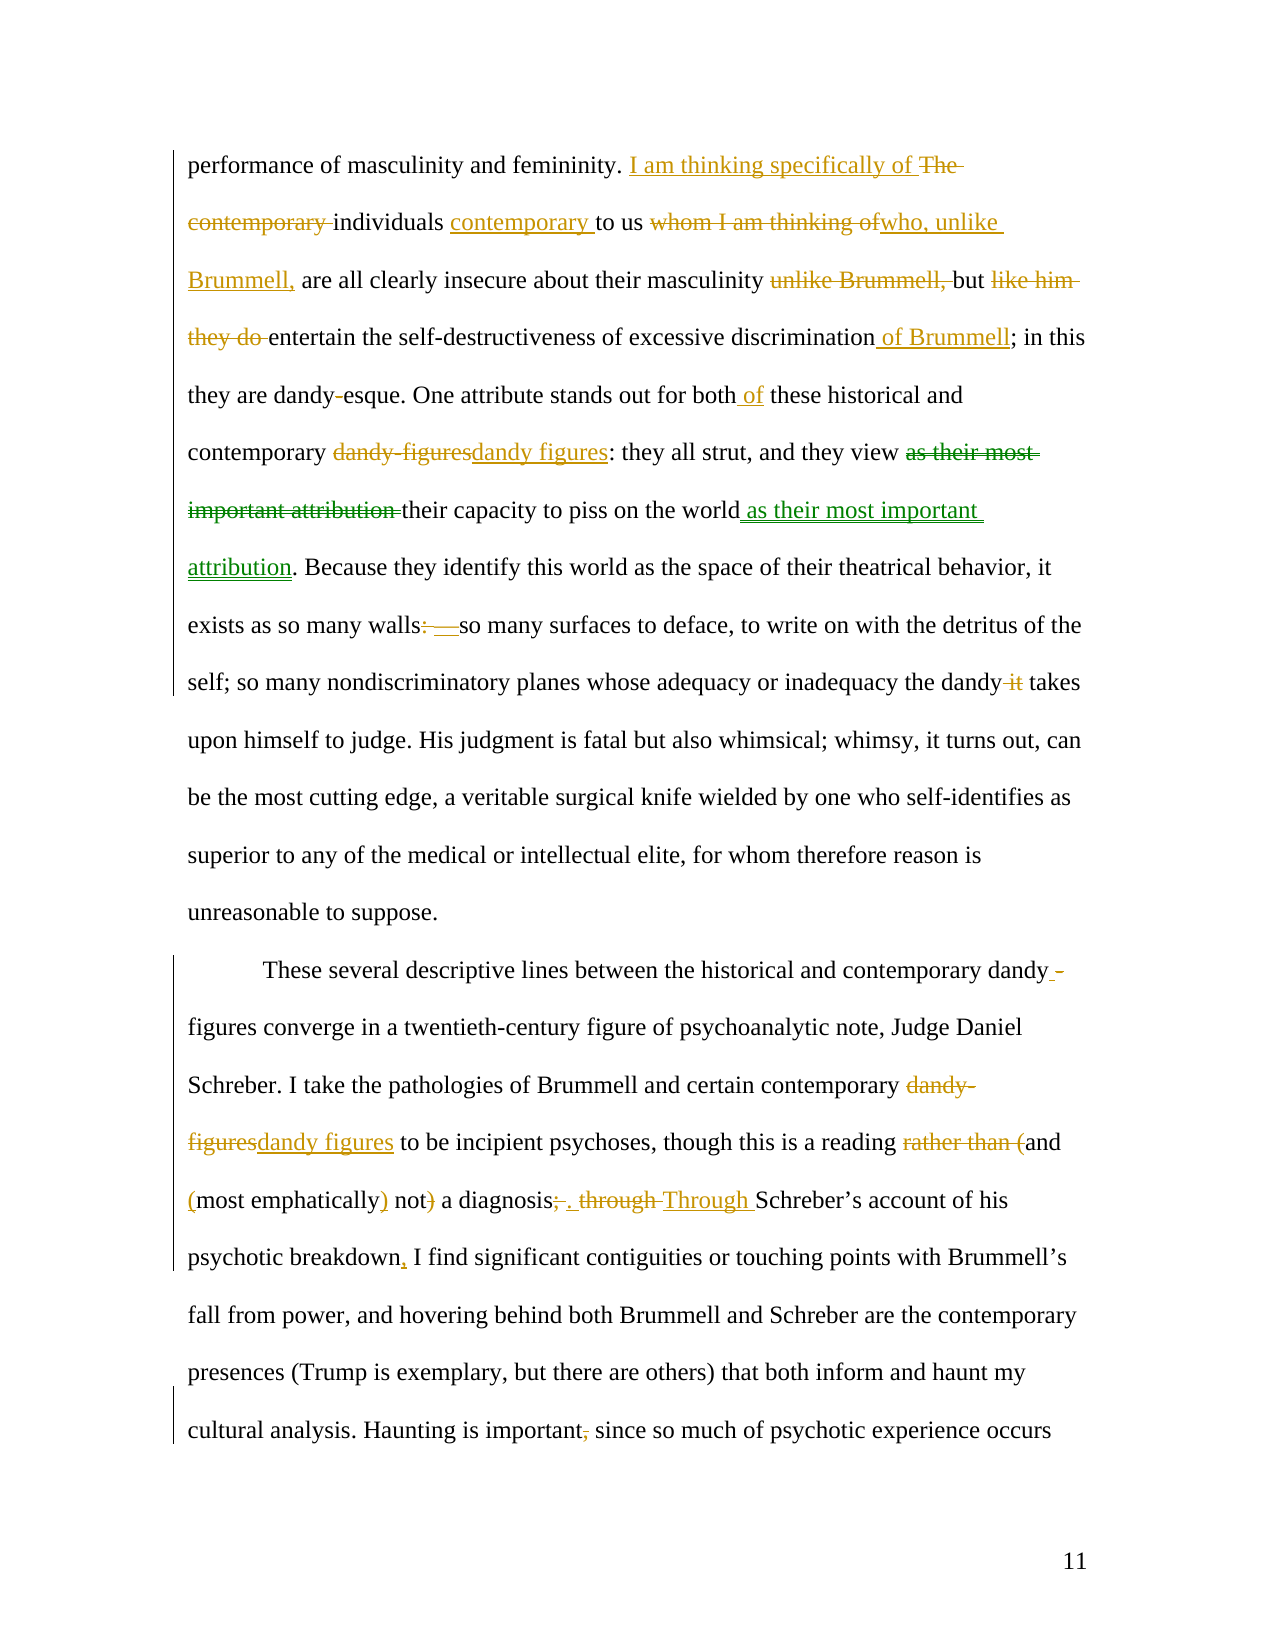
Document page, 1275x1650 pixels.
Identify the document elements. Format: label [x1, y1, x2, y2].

text [187, 955, 1087, 1444]
text [187, 150, 1087, 926]
